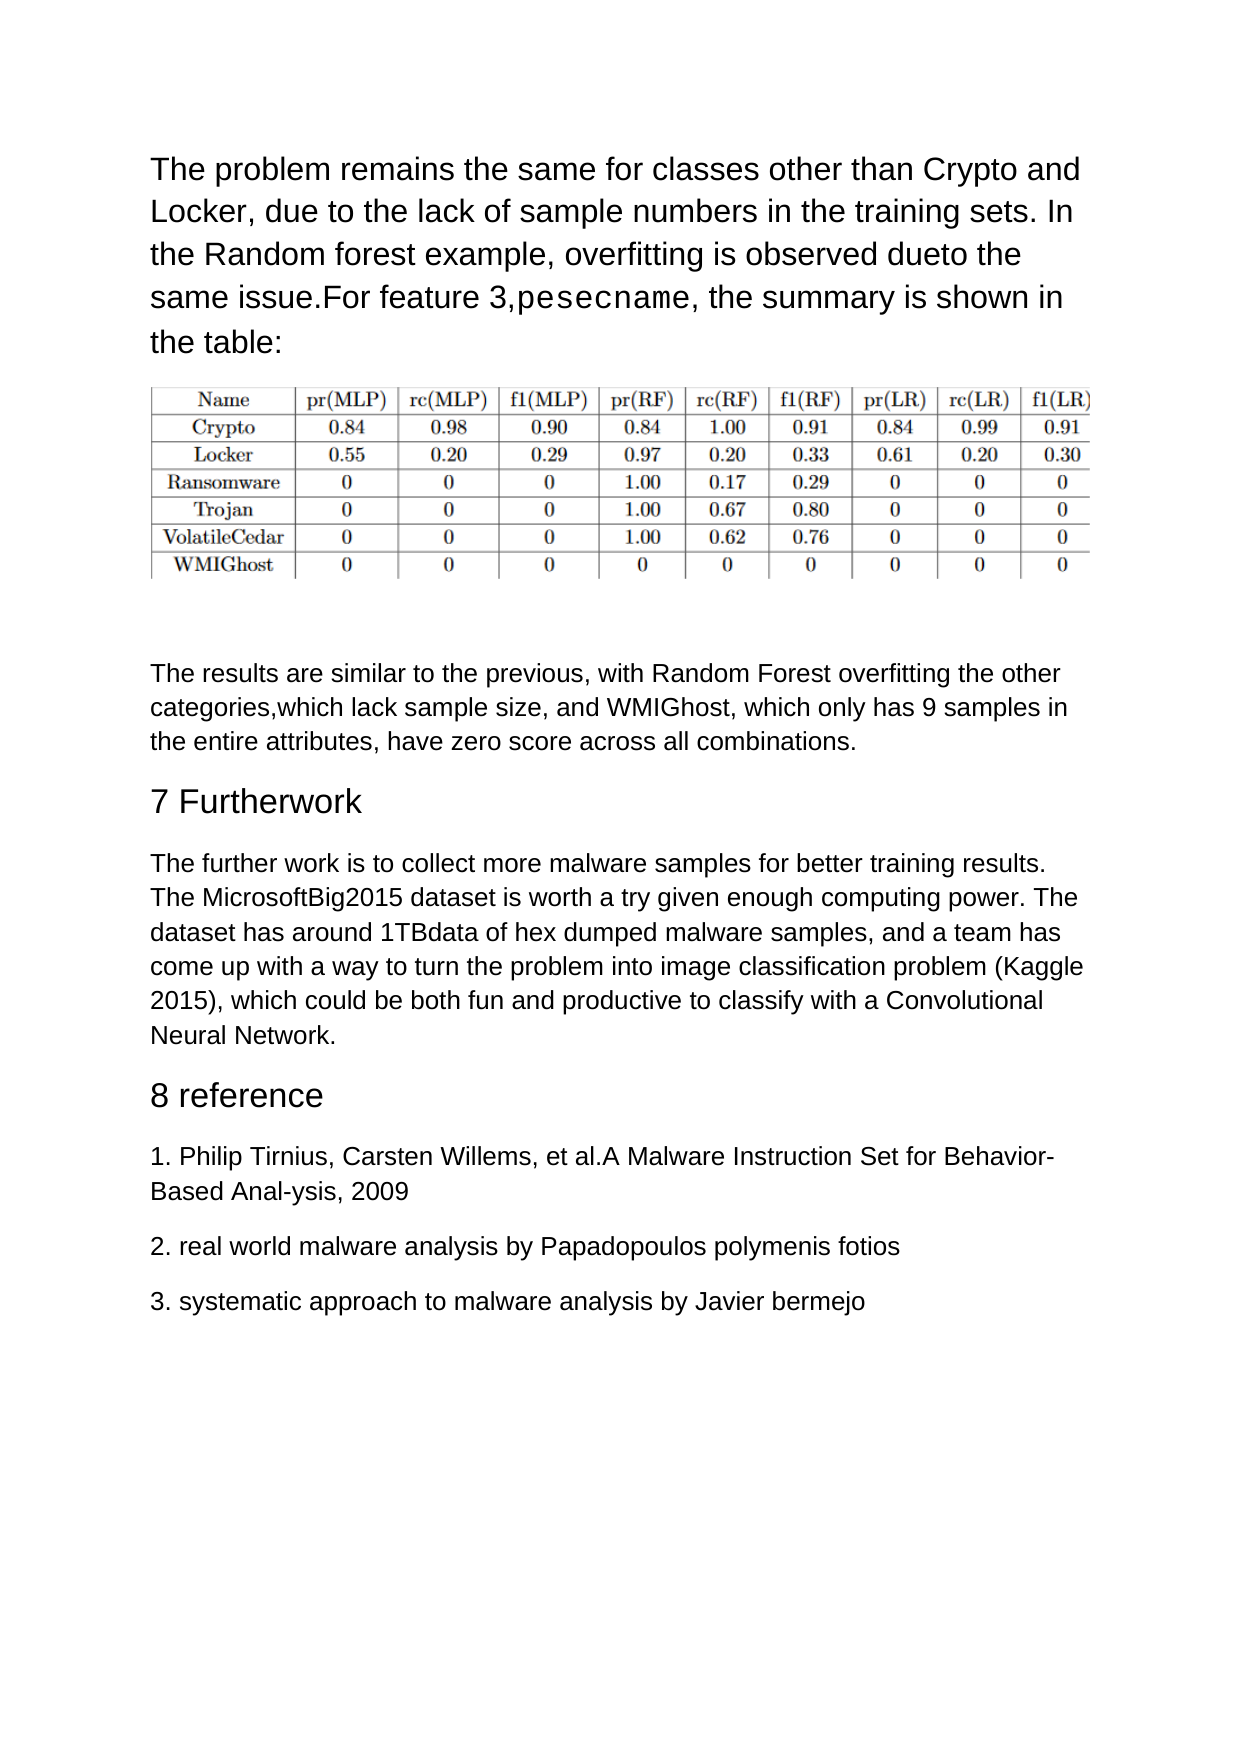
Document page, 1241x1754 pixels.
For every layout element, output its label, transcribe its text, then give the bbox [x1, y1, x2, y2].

text 8 reference [150, 1075, 1090, 1114]
picture [150, 386, 1091, 580]
text 7 Furtherwork [150, 782, 1090, 821]
text The problem remains the same for classes other than Crypto and Locker, due to the lack of sample numbers in the training sets. In the Random forest example, overfitting is observed dueto the same issue.For feature 3,pesecname, the summary is shown in the table: [150, 150, 1090, 360]
text 3. systematic approach to malware analysis by Javier bermejo [150, 1286, 1090, 1316]
text The further work is to collect more malware samples for better training results. The MicrosoftBig2015 dataset is worth a try given enough computing power. The dataset has around 1TBdata of hex dumped malware samples, and a team has come up with a way to turn the problem into image classification problem (Kaggle 2015), which could be both fun and productive to classify with a Convolutional Neural Network. [150, 848, 1090, 1050]
text 1. Philip Tirnius, Carsten Willems, et al.A Malware Instruction Set for Behavior-Based Anal-ysis, 2009 [150, 1141, 1090, 1206]
text The results are similar to the previous, with Random Forest overfitting the other categories,which lack sample size, and WMIGhost, which only has 9 samples in the entire attributes, have zero score across all combinations. [150, 658, 1090, 756]
text 2. real world malware analysis by Papadopoulos polymenis fotios [150, 1231, 1090, 1261]
